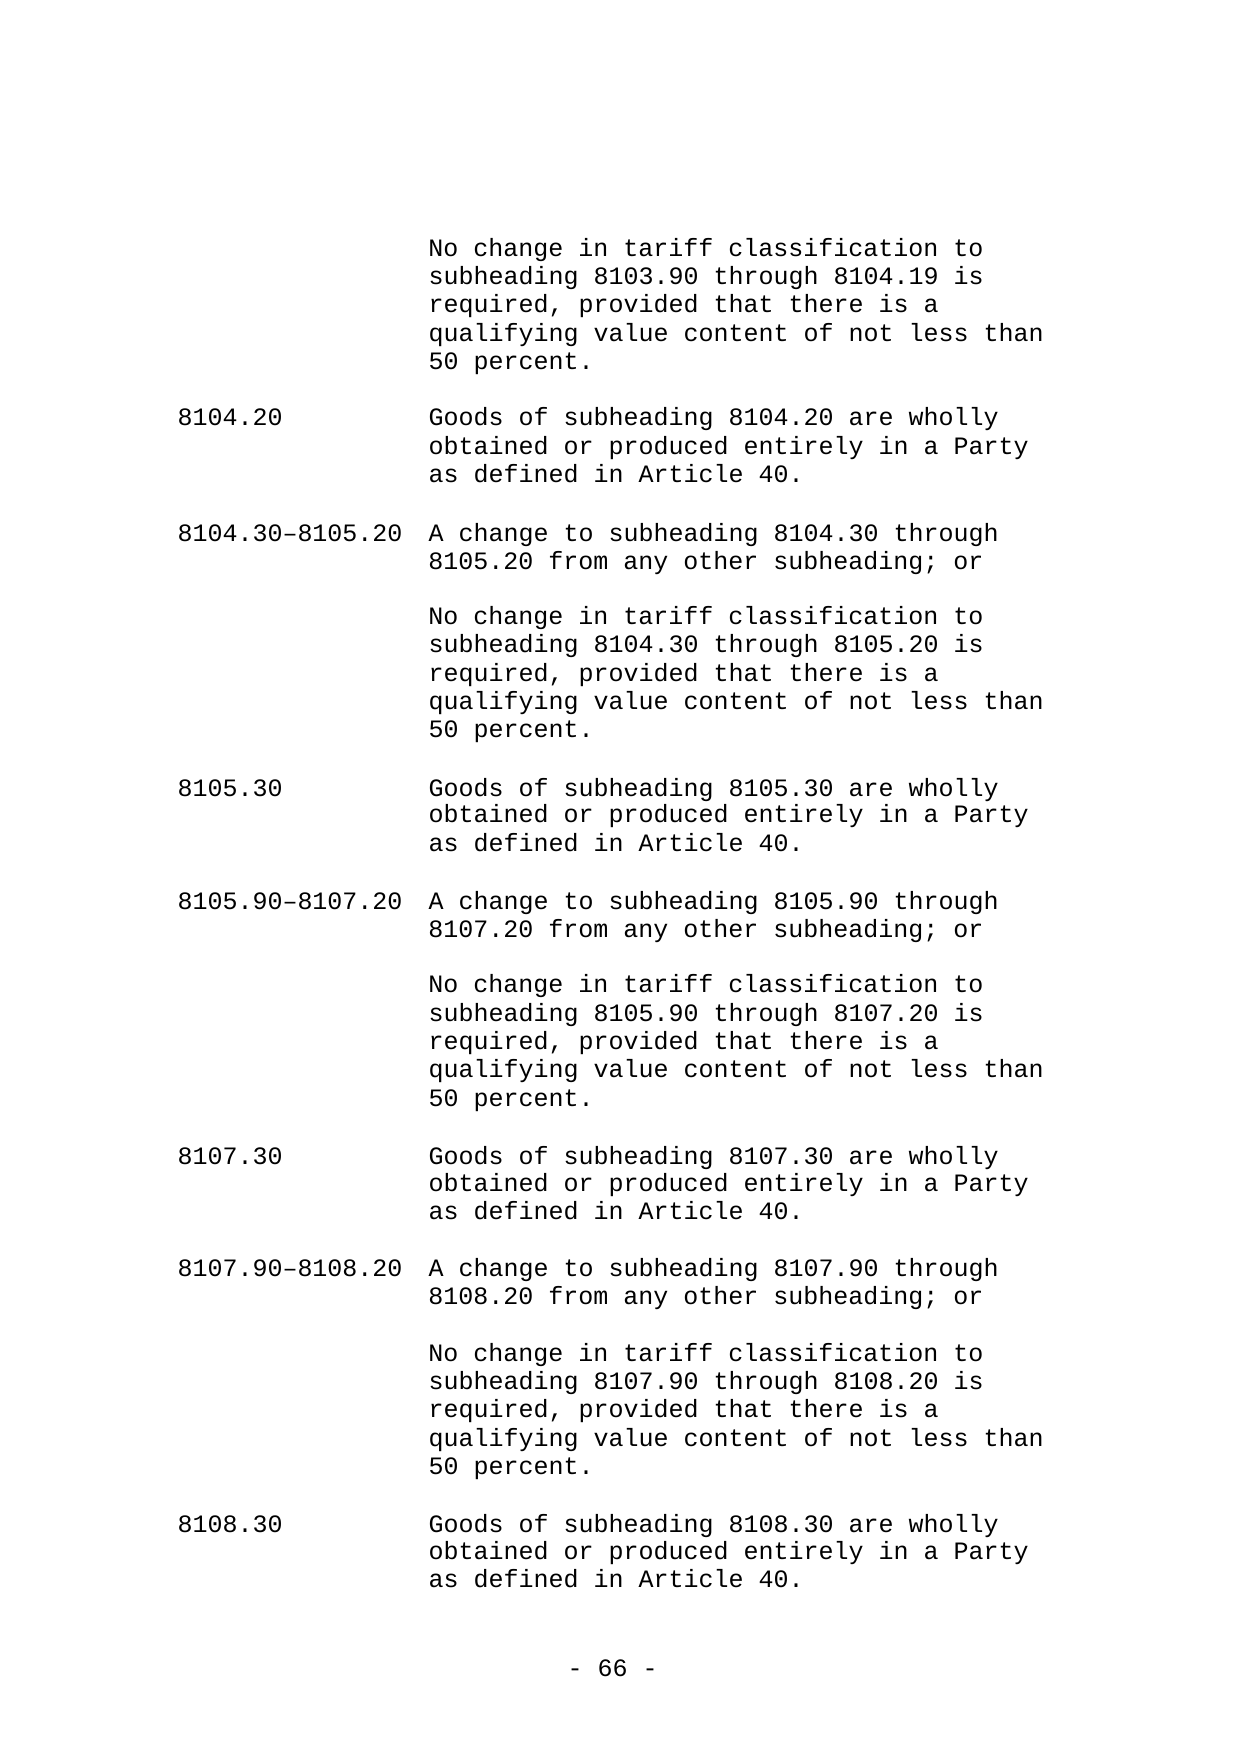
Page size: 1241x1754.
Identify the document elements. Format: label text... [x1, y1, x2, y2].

text 8108.20 from any other subheading; or [428, 1284, 1073, 1312]
text No change in tariff classification to subheading 8105.90 through 8107.20 is required, provided that there is a qualifying value content of not less than 50 percent. [428, 972, 1064, 1114]
text obtained or produced entirely in a Party as defined in Article 40. [428, 1170, 1064, 1227]
text 8105.90–8107.20 A change to subheading 8105.90 through [177, 887, 1073, 915]
text No change in tariff classification to subheading 8107.90 through 8108.20 is required, provided that there is a qualifying value content of not less than 50 percent. [428, 1340, 1064, 1482]
text 8107.20 from any other subheading; or [428, 915, 1073, 944]
text 8105.20 from any other subheading; or [428, 547, 1073, 575]
text 8108.30 Goods of subheading 8108.30 are wholly [177, 1510, 1073, 1539]
text obtained or produced entirely in a Party as defined in Article 40. [428, 802, 1064, 858]
text 8104.20 Goods of subheading 8104.20 are wholly [177, 405, 1073, 433]
text 8104.30–8105.20 A change to subheading 8104.30 through [177, 518, 1073, 547]
text 8107.90–8108.20 A change to subheading 8107.90 through [177, 1255, 1073, 1283]
text 8107.30 Goods of subheading 8107.30 are wholly [177, 1142, 1073, 1170]
text obtained or produced entirely in a Party as defined in Article 40. [428, 433, 1064, 490]
text No change in tariff classification to subheading 8103.90 through 8104.19 is required, provided that there is a qualifying value content of not less than 50 percent. [428, 235, 1064, 377]
text obtained or produced entirely in a Party as defined in Article 40. [428, 1539, 1064, 1595]
text No change in tariff classification to subheading 8104.30 through 8105.20 is required, provided that there is a qualifying value content of not less than 50 percent. [428, 603, 1064, 745]
text 8105.30 Goods of subheading 8105.30 are wholly [177, 773, 1073, 802]
